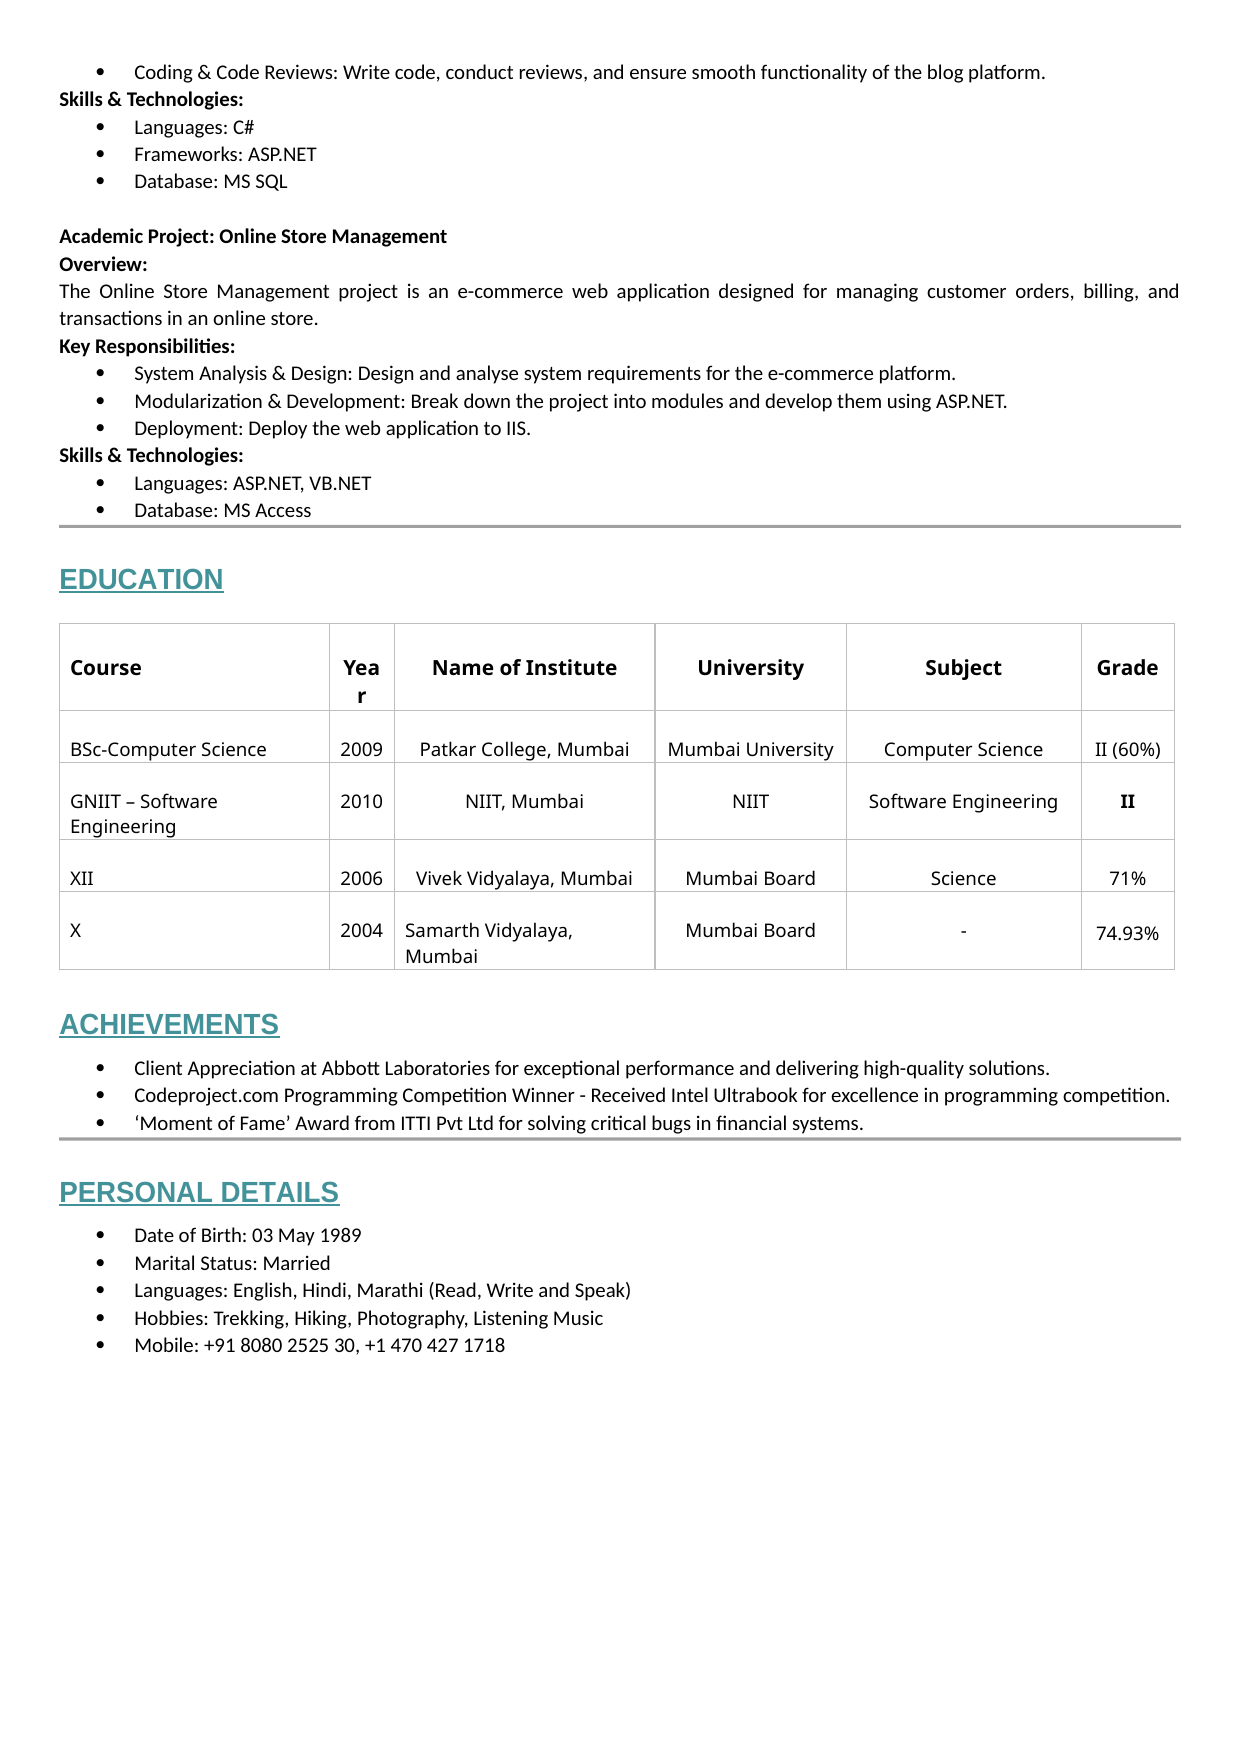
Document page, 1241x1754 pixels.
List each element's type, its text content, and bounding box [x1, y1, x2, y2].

table_cell XII [60, 840, 329, 891]
table_header Course [60, 624, 329, 709]
list Database: MS Access [97, 497, 1181, 523]
table_cell Samarth Vidyalaya, Mumbai [395, 892, 654, 969]
table_header Name of Institute [395, 624, 654, 709]
table_cell NIIT, Mumbai [395, 763, 654, 839]
table_header Year [330, 624, 394, 709]
text Overview: The Online Store Management project is an e-commerce web application designed for managing customer orders, billing, and transactions in an online store. [59, 251, 1181, 331]
list Modularization & Development: Break down the project into modules and develop them using ASP.NET. [97, 388, 1181, 413]
list Deployment: Deploy the web application to IIS. [97, 415, 1181, 441]
table_cell 2006 [330, 840, 394, 891]
list Hobbies: Trekking, Hiking, Photography, Listening Music [97, 1305, 1181, 1330]
list Languages: ASP.NET, VB.NET [97, 470, 1181, 495]
table_cell 2004 [330, 892, 394, 969]
table_cell II (60%) [1082, 711, 1174, 762]
table_cell Computer Science [847, 711, 1081, 762]
table_header Grade [1082, 624, 1174, 709]
table_cell Software Engineering [847, 763, 1081, 839]
subtitle ACHIEVEMENTS [59, 1007, 1181, 1055]
table_cell 74.93% [1082, 892, 1174, 969]
list Codeproject.com Programming Competition Winner - Received Intel Ultrabook for excellence in programming competition. [97, 1083, 1181, 1108]
list Languages: English, Hindi, Marathi (Read, Write and Speak) [97, 1277, 1181, 1303]
list Database: MS SQL [97, 169, 1181, 194]
list Date of Birth: 03 May 1989 [97, 1223, 1181, 1248]
table_cell 2010 [330, 763, 394, 839]
table_cell Vivek Vidyalaya, Mumbai [395, 840, 654, 891]
list Mobile: +91 8080 2525 30, +1 470 427 1718 [97, 1332, 1181, 1358]
table_cell - [847, 892, 1081, 969]
text Key Responsibilities: [59, 333, 1181, 358]
list ‘Moment of Fame’ Award from ITTI Pvt Ltd for solving critical bugs in financial systems. [97, 1110, 1181, 1135]
table_cell II [1082, 763, 1174, 839]
list Frameworks: ASP.NET [97, 141, 1181, 167]
list Coding & Code Reviews: Write code, conduct reviews, and ensure smooth functionality of the blog platform. [97, 59, 1181, 84]
text Skills & Technologies: [59, 86, 1181, 112]
list Languages: C# [97, 114, 1181, 139]
subtitle EDUCATION [59, 562, 1181, 596]
table_cell Science [847, 840, 1081, 891]
table_cell Mumbai Board [656, 892, 846, 969]
list System Analysis & Design: Design and analyse system requirements for the e-commerce platform. [97, 360, 1181, 386]
table_cell Mumbai Board [656, 840, 846, 891]
list Marital Status: Married [97, 1250, 1181, 1276]
table_cell NIIT [656, 763, 846, 839]
table_cell 2009 [330, 711, 394, 762]
text Skills & Technologies: [59, 443, 1181, 468]
list Client Appreciation at Abbott Laboratories for exceptional performance and delivering high-quality solutions. [97, 1055, 1181, 1081]
table_cell GNIIT – Software Engineering [60, 763, 329, 839]
table_cell Mumbai University [656, 711, 846, 762]
table_cell 71% [1082, 840, 1174, 891]
text Academic Project: Online Store Management [59, 223, 1181, 249]
table_cell X [60, 892, 329, 969]
table_header University [656, 624, 846, 709]
subtitle PERSONAL DETAILS [59, 1175, 1181, 1223]
table_cell BSc-Computer Science [60, 711, 329, 762]
table_cell Patkar College, Mumbai [395, 711, 654, 762]
table_header Subject [847, 624, 1081, 709]
